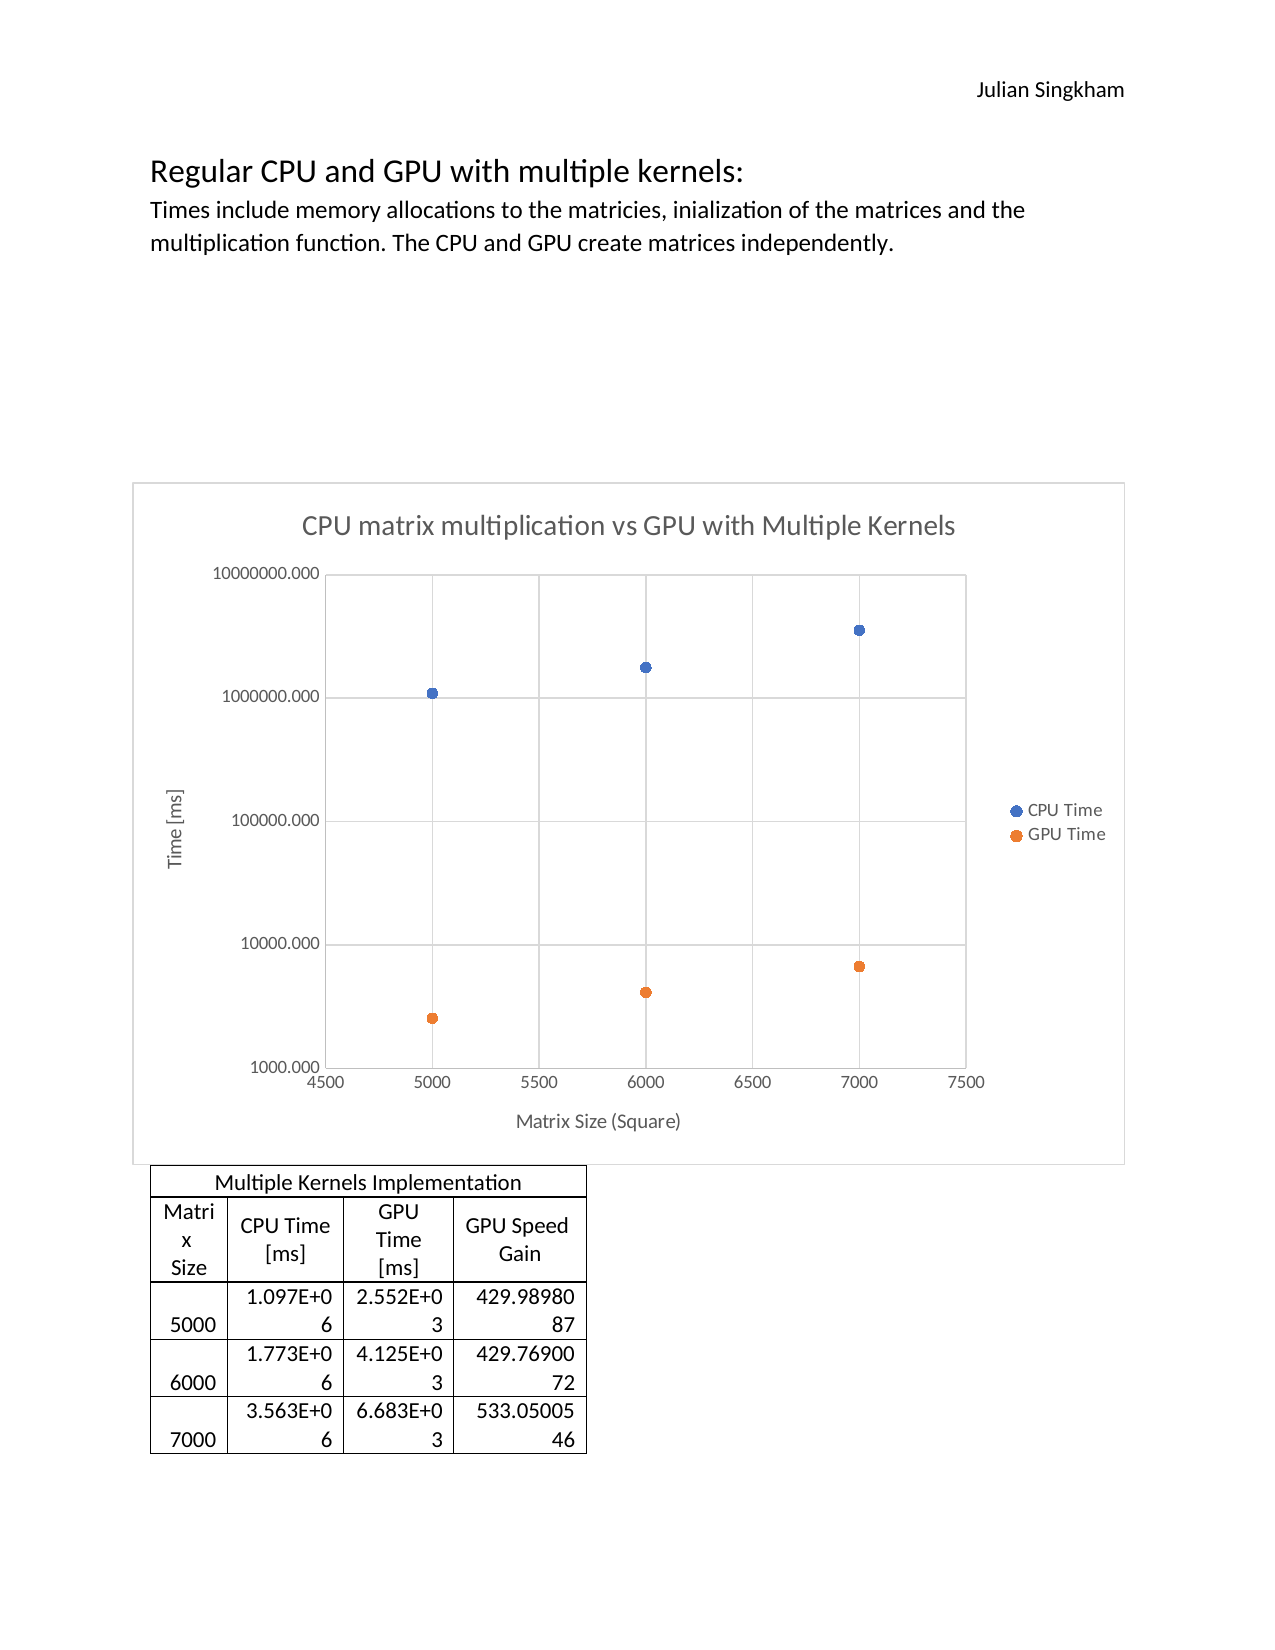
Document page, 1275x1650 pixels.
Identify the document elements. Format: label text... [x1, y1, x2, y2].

table_cell 6000 [151, 1340, 227, 1396]
table_cell 5000 [151, 1283, 227, 1338]
table_cell CPU Time [ms] [228, 1198, 343, 1281]
table_cell 429.9898087 [454, 1283, 586, 1338]
table_cell 7000 [151, 1397, 227, 1453]
table_cell 429.7690072 [454, 1340, 586, 1396]
table_cell Matrix Size [151, 1198, 227, 1281]
text Times include memory allocations to the matricies, inialization of the matrices and the multiplication function. The CPU and GPU create matrices independently. [150, 194, 1125, 257]
table_header Multiple Kernels Implementation [151, 1166, 586, 1196]
table_cell 1.773E+06 [228, 1340, 343, 1396]
table_cell 1.097E+06 [228, 1283, 343, 1338]
table_cell 2.552E+03 [344, 1283, 453, 1338]
table_cell 4.125E+03 [344, 1340, 453, 1396]
table_cell GPU Speed Gain [454, 1198, 586, 1281]
text Regular CPU and GPU with multiple kernels: [150, 150, 1125, 191]
table_cell 6.683E+03 [344, 1397, 453, 1453]
table_cell 3.563E+06 [228, 1397, 343, 1453]
table_cell GPU Time [ms] [344, 1198, 453, 1281]
table_cell 533.0500546 [454, 1397, 586, 1453]
